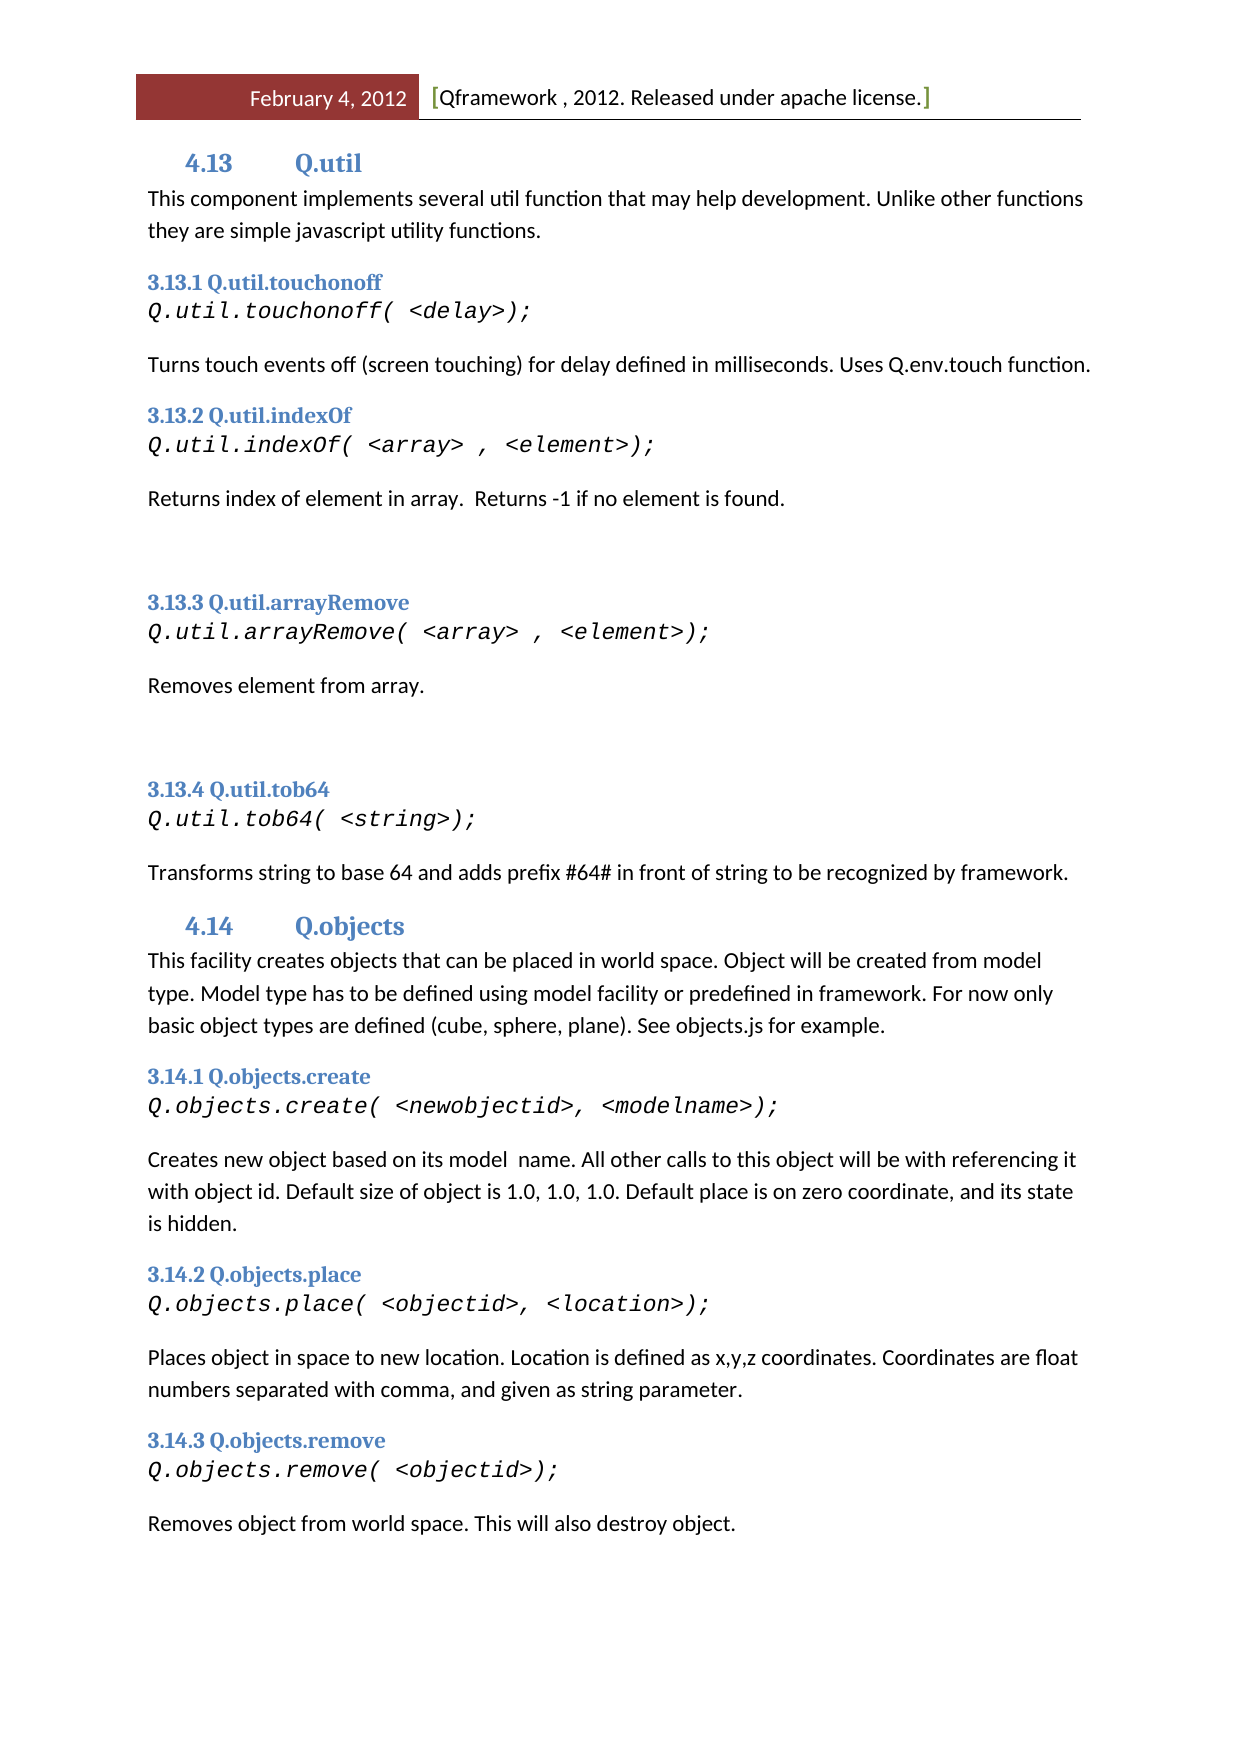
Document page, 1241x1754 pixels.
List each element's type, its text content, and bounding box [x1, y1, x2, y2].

subtitle 3.14.3 Q.objects.remove [148, 1428, 1093, 1454]
text This facility creates objects that can be placed in world space. Object will be created from model type. Model type has to be defined using model facility or predefined in framework. For now only basic object types are defined (cube, sphere, plane). See objects.js for example. [148, 946, 1093, 1039]
text Creates new object based on its model name. All other calls to this object will be with referencing it with object id. Default size of object is 1.0, 1.0, 1.0. Default place is on zero coordinate, and its state is hidden. [148, 1145, 1093, 1237]
text Q.util.indexOf( <array> , <element>); [148, 433, 1093, 459]
text Q.util.touchonoff( <delay>); [148, 299, 1093, 325]
subtitle 3.14.2 Q.objects.place [148, 1262, 1093, 1288]
subtitle 3.13.4 Q.util.tob64 [148, 777, 1093, 803]
text Returns index of element in array. Returns -1 if no element is found. [148, 484, 1093, 512]
text Q.util.arrayRemove( <array> , <element>); [148, 620, 1093, 646]
text Places object in space to new location. Location is defined as x,y,z coordinates. Coordinates are float numbers separated with comma, and given as string parameter. [148, 1343, 1093, 1403]
text Q.objects.place( <objectid>, <location>); [148, 1292, 1093, 1318]
text Q.objects.create( <newobjectid>, <modelname>); [148, 1094, 1093, 1120]
subtitle 3.13.2 Q.util.indexOf [148, 403, 1093, 429]
subtitle 3.13.1 Q.util.touchonoff [148, 269, 1093, 296]
subtitle 3.13.3 Q.util.arrayRemove [148, 590, 1093, 616]
text Q.util.tob64( <string>); [148, 807, 1093, 833]
text Transforms string to base 64 and adds prefix #64# in front of string to be recognized by framework. [148, 858, 1093, 886]
text Removes object from world space. This will also destroy object. [148, 1509, 1093, 1537]
text Removes element from array. [148, 671, 1093, 699]
text This component implements several util function that may help development. Unlike other functions they are simple javascript utility functions. [148, 184, 1093, 244]
text Q.objects.remove( <objectid>); [148, 1458, 1093, 1484]
subtitle Q.objects [185, 911, 1093, 942]
text Turns touch events off (screen touching) for delay defined in milliseconds. Uses Q.env.touch function. [148, 350, 1093, 378]
subtitle 3.14.1 Q.objects.create [148, 1064, 1093, 1090]
subtitle Q.util [185, 148, 1093, 179]
